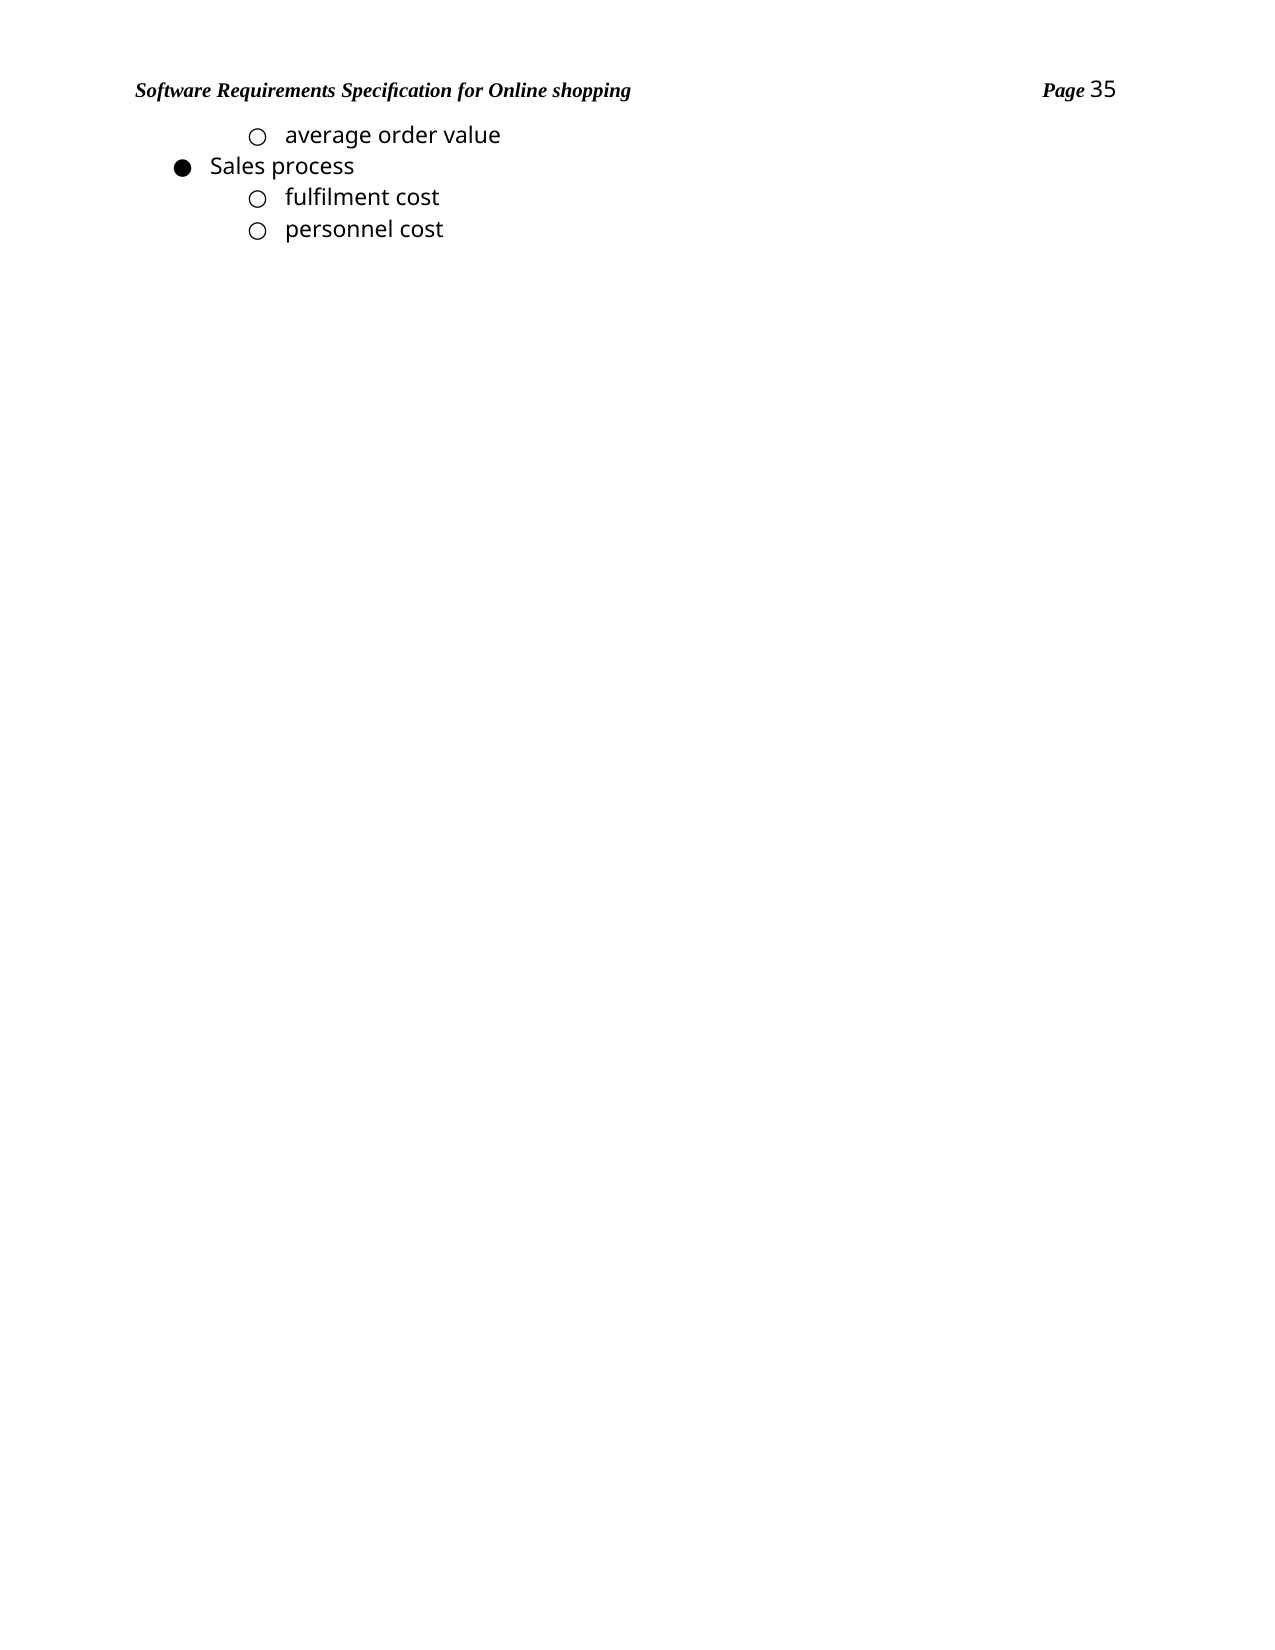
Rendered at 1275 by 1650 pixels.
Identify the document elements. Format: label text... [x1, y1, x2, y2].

list Sales process [172, 150, 1275, 181]
list personnel cost [247, 212, 1275, 244]
list fulfilment cost [247, 181, 1275, 212]
list average order value [247, 119, 1275, 150]
